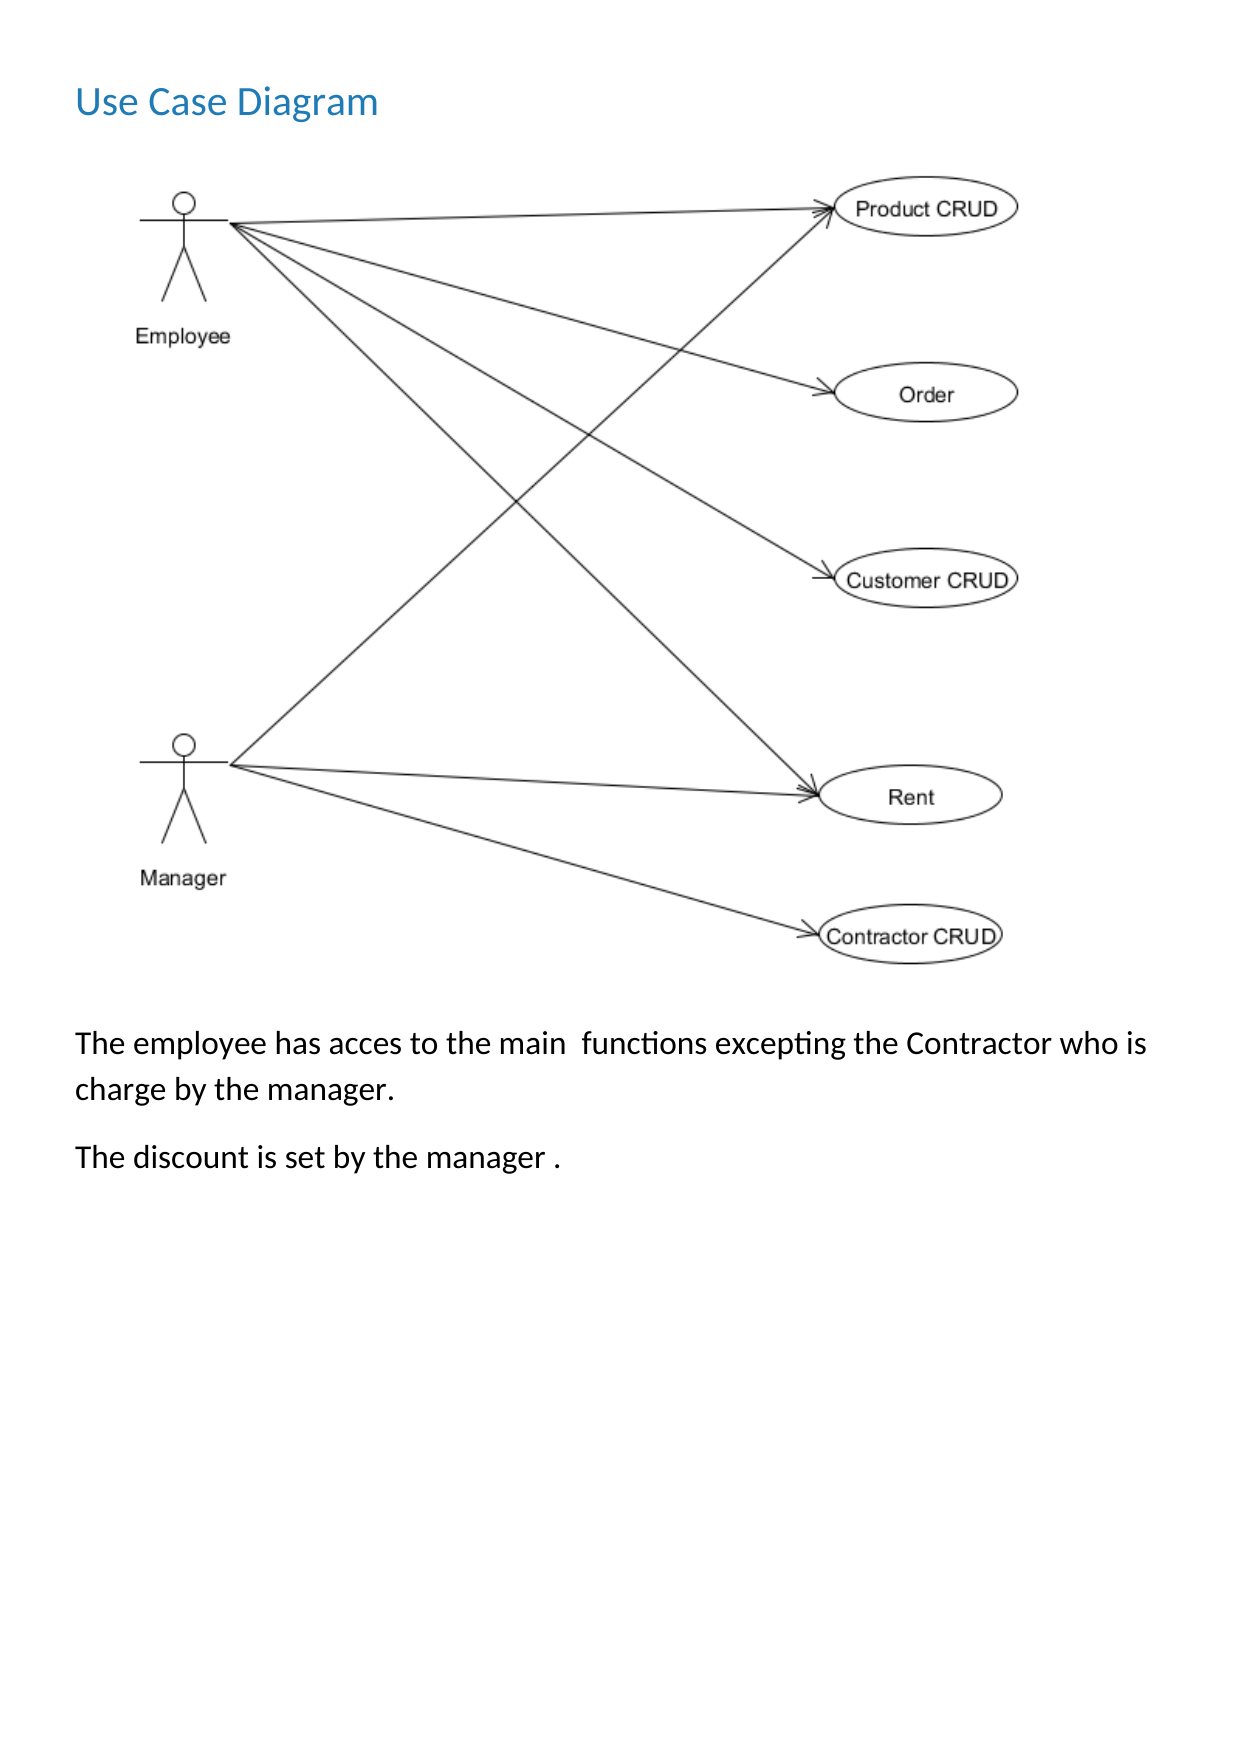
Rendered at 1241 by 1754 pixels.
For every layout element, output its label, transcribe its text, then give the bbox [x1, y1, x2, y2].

text The employee has acces to the main functions excepting the Contractor who is charge by the manager. [75, 1022, 1165, 1109]
picture [75, 130, 1050, 997]
text The discount is set by the manager . [75, 1136, 1165, 1177]
